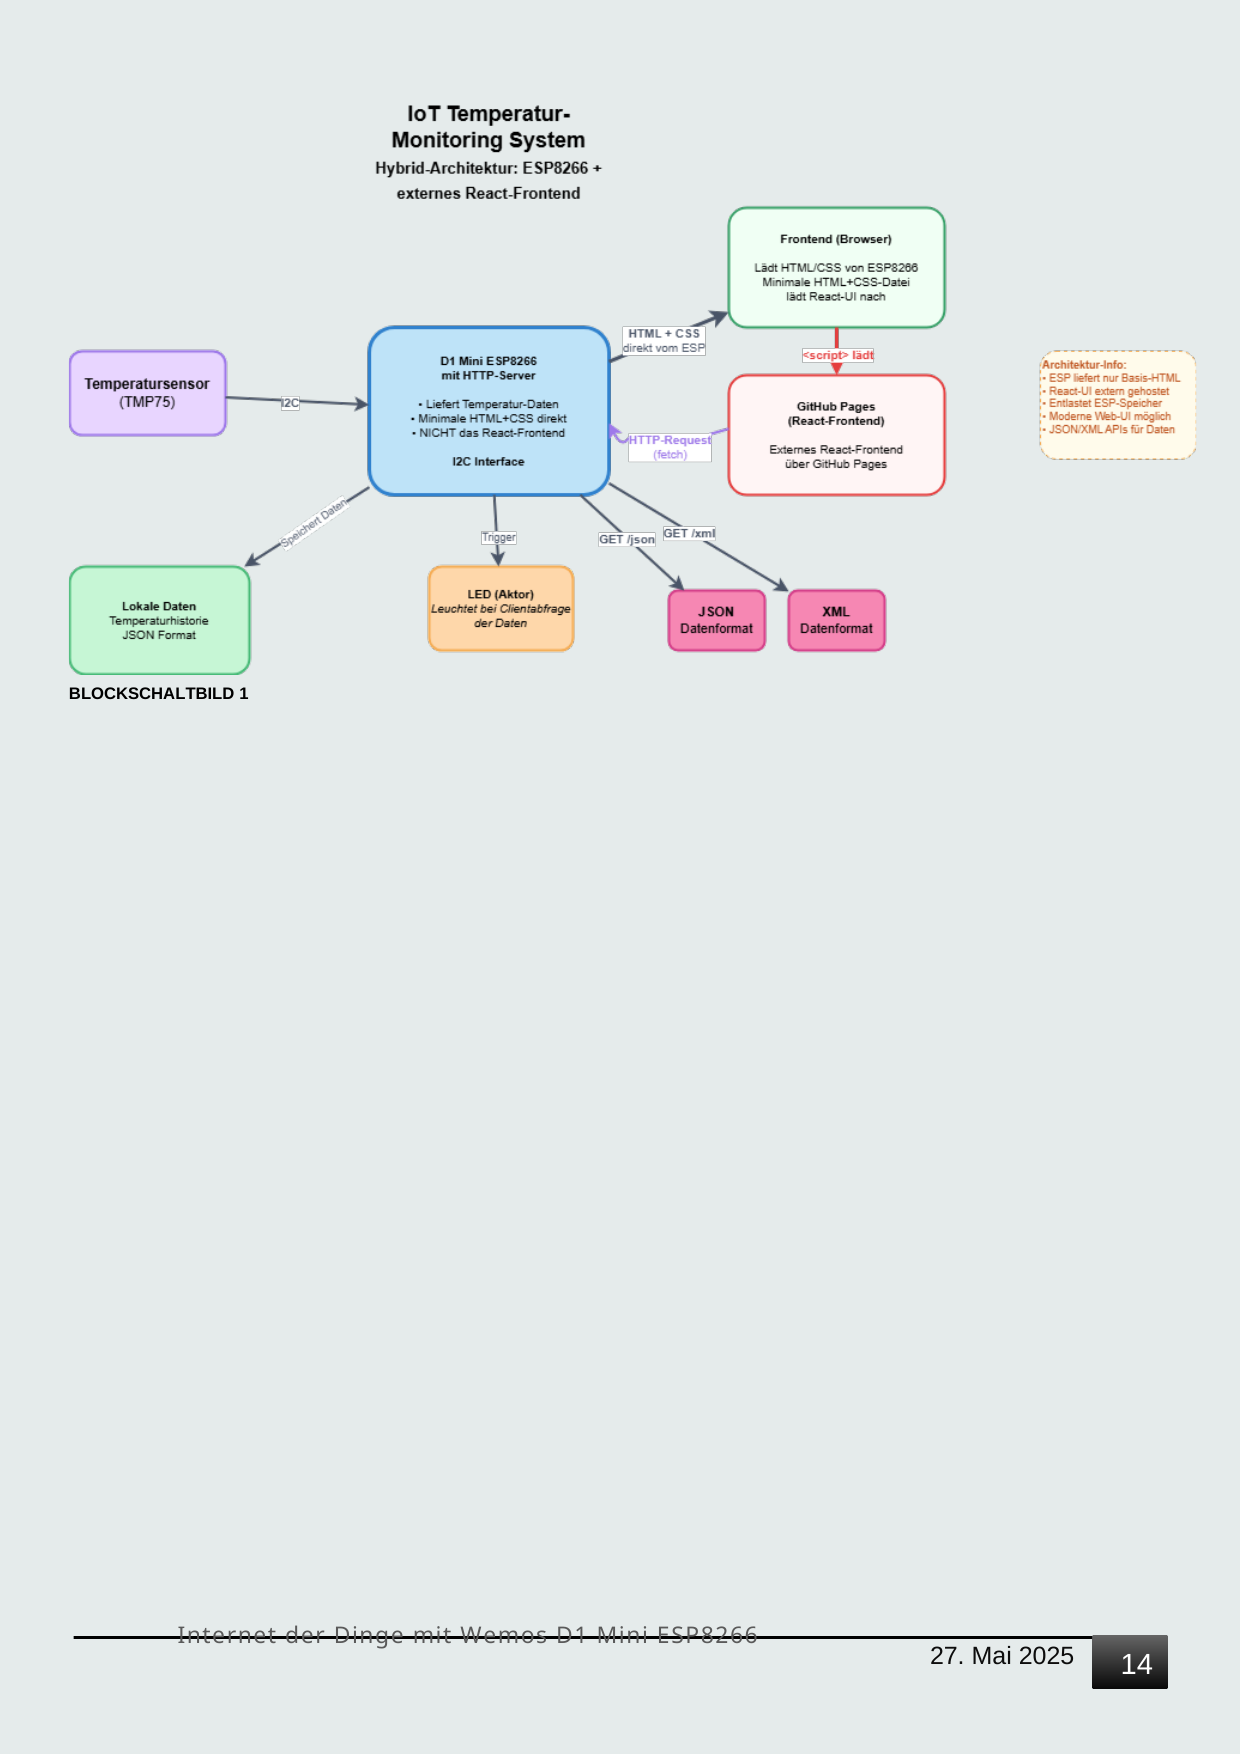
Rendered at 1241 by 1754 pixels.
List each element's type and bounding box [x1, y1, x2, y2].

picture [68, 102, 1197, 675]
